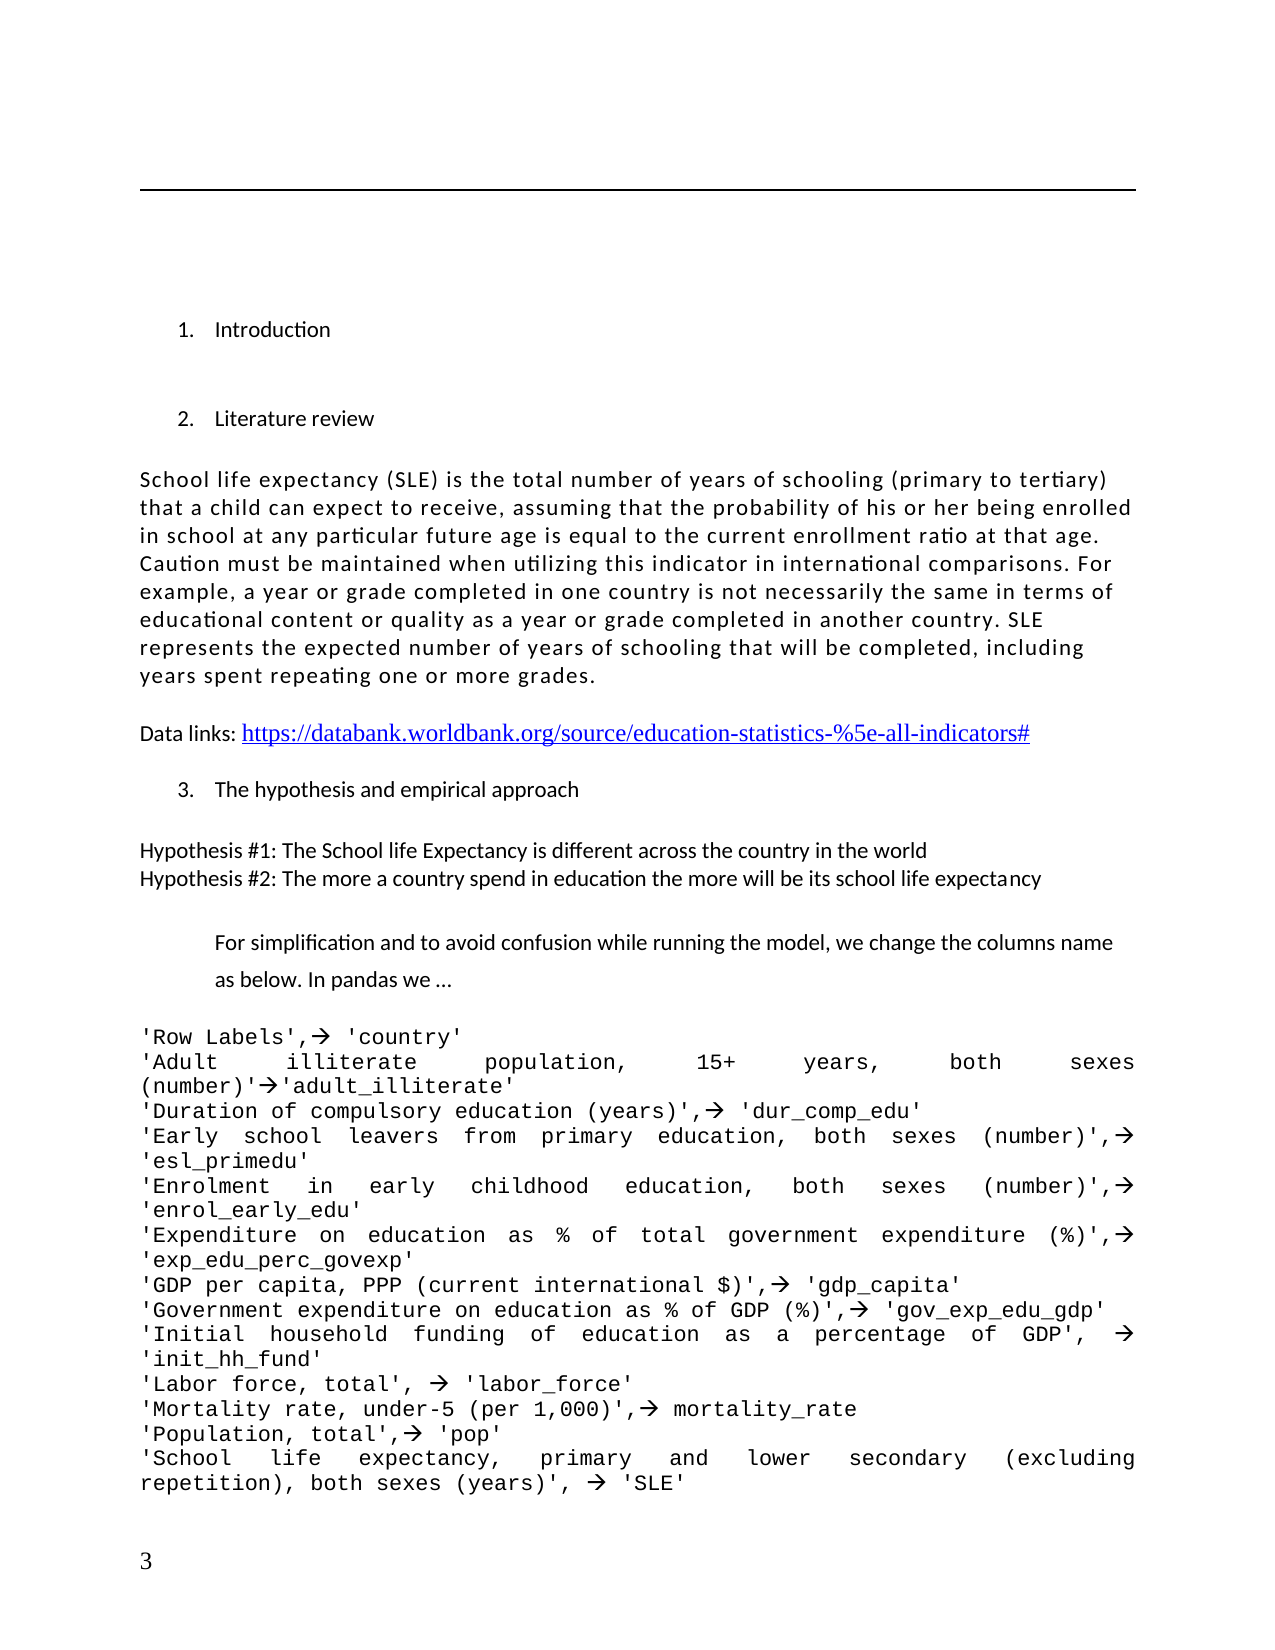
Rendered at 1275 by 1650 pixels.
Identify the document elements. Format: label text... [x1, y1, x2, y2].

text 'Government expenditure on education as % of GDP (%)', 'gov_exp_edu_gdp' [139, 1299, 1136, 1324]
text Hypothesis #2: The more a country spend in education the more will be its school life expectancy [139, 864, 1136, 892]
text 'Early school leavers from primary education, both sexes (number)', 'esl_primedu' [139, 1125, 1136, 1175]
text 'Initial household funding of education as a percentage of GDP', 'init_hh_fund' [139, 1324, 1136, 1373]
text 'Adult illiterate population, 15+ years, both sexes (number)''adult_illiterate' [139, 1051, 1136, 1101]
list For simplification and to avoid confusion while running the model, we change the columns name as below. In pandas we … [214, 928, 1136, 993]
text 'Duration of compulsory education (years)', 'dur_comp_edu' [139, 1101, 1136, 1125]
text 'GDP per capita, PPP (current international $)', 'gdp_capita' [139, 1274, 1136, 1299]
text Data links: https://databank.worldbank.org/source/education-statistics-%5e-all-indicators# [139, 718, 1136, 747]
text Hypothesis #1: The School life Expectancy is different across the country in the world [139, 836, 1136, 864]
text 'Expenditure on education as % of total government expenditure (%)', 'exp_edu_perc_govexp' [139, 1224, 1136, 1274]
list Literature review [177, 404, 1136, 432]
text 'Population, total', 'pop' [139, 1423, 1136, 1448]
text 'Labor force, total', 'labor_force' [139, 1373, 1136, 1398]
text 'School life expectancy, primary and lower secondary (excluding repetition), both sexes (years)', 'SLE' [139, 1448, 1136, 1497]
text 'Mortality rate, under-5 (per 1,000)', mortality_rate [139, 1398, 1136, 1423]
list The hypothesis and empirical approach [177, 775, 1136, 803]
text School life expectancy (SLE) is the total number of years of schooling (primary to tertiary) that a child can expect to receive, assuming that the probability of his or her being enrolled in school at any particular future age is equal to the current enrollment ratio at that age. Caution must be maintained when utilizing this indicator in international comparisons. For example, a year or grade completed in one country is not necessarily the same in terms of educational content or quality as a year or grade completed in another country. SLE represents the expected number of years of schooling that will be completed, including years spent repeating one or more grades. [139, 465, 1136, 689]
list Introduction [177, 315, 1136, 343]
text 'Enrolment in early childhood education, both sexes (number)', 'enrol_early_edu' [139, 1175, 1136, 1224]
text 'Row Labels', 'country' [139, 1026, 1136, 1051]
